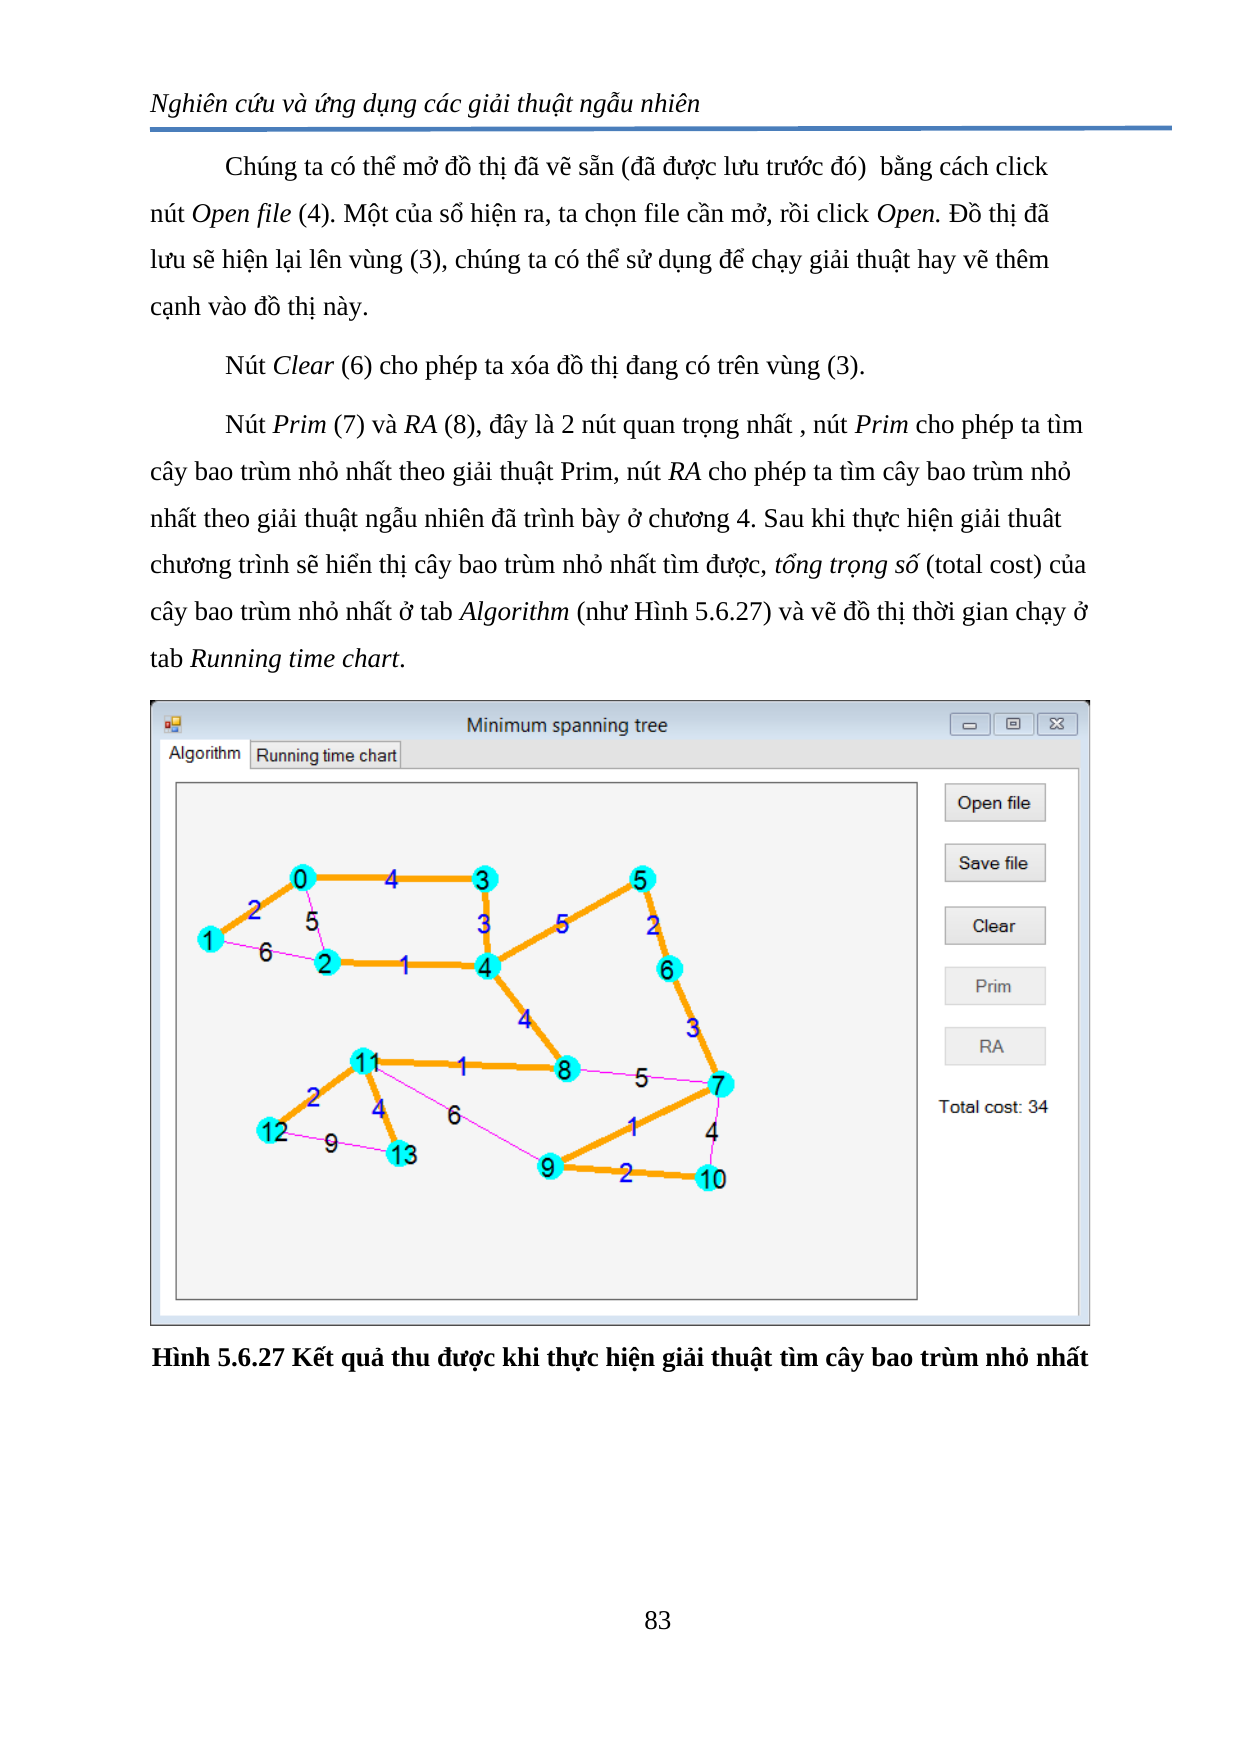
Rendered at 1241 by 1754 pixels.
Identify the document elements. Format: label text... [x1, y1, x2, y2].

text Nút Clear (6) cho phép ta xóa đồ thị đang có trên vùng (3). [150, 349, 1090, 380]
text Chúng ta có thể mở đồ thị đã vẽ sẵn (đã được lưu trước đó) bằng cách click nút Open file (4). Một của sổ hiện ra, ta chọn file cần mở, rồi click Open. Đồ thị đã lưu sẽ hiện lại lên vùng (3), chúng ta có thể sử dụng để chạy giải thuật hay vẽ thêm cạnh vào đồ thị này. [150, 150, 1090, 321]
